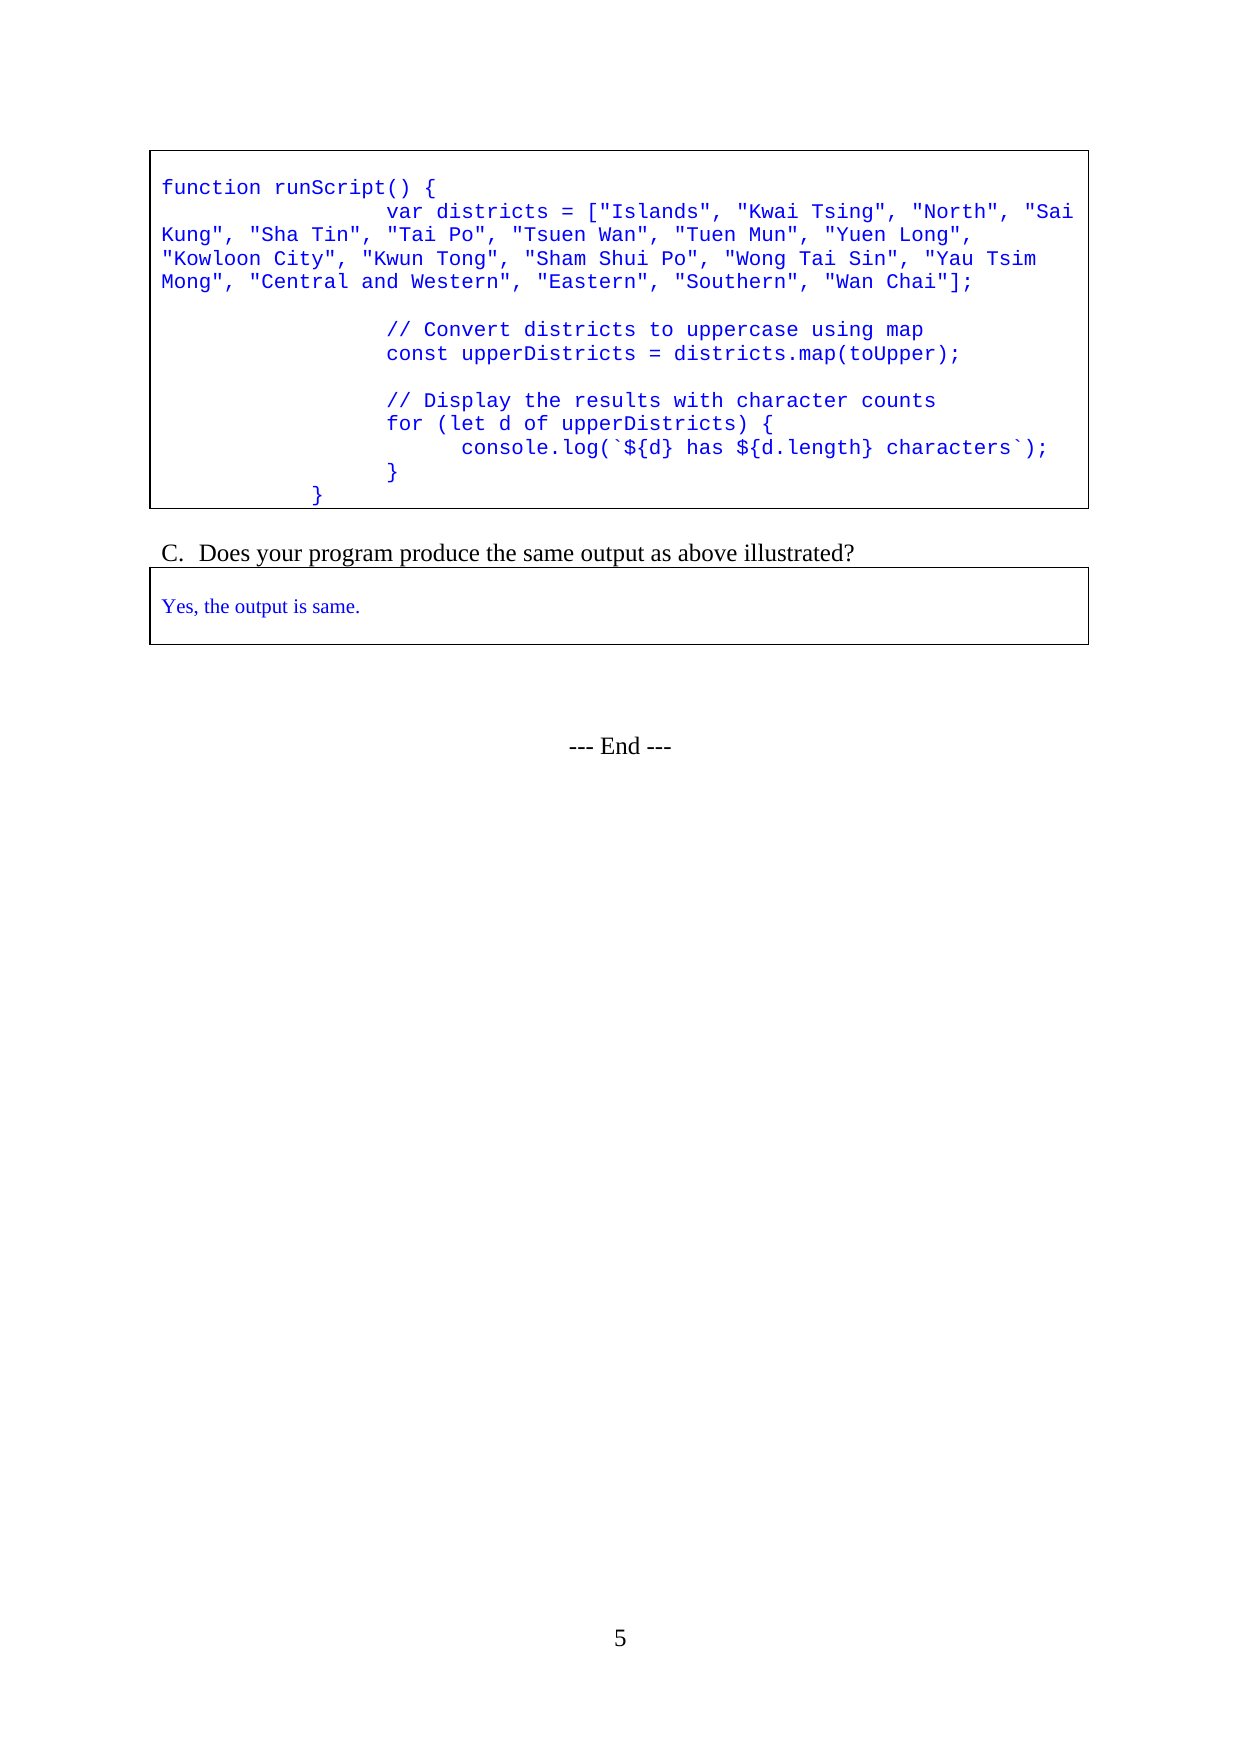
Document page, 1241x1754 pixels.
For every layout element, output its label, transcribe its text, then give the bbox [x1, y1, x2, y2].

text --- End --- [150, 731, 1090, 759]
table_cell Yes, the output is same. [151, 568, 1088, 643]
table_header Does your program produce the same output as above illustrated? [150, 538, 1088, 567]
table_cell function runScript() { var districts = ["Islands", "Kwai Tsing", "North", "Sai Kung", "Sha Tin", "Tai Po", "Tsuen Wan", "Tuen Mun", "Yuen Long", "Kowloon City", "Kwun Tong", "Sham Shui Po", "Wong Tai Sin", "Yau Tsim Mong", "Central and Western", "Eastern", "Southern", "Wan Chai"]; // Convert districts to uppercase using map const upperDistricts = districts.map(toUpper); // Display the results with character counts for (let d of upperDistricts) { console.log(`${d} has ${d.length} characters`); } } [151, 151, 1088, 508]
